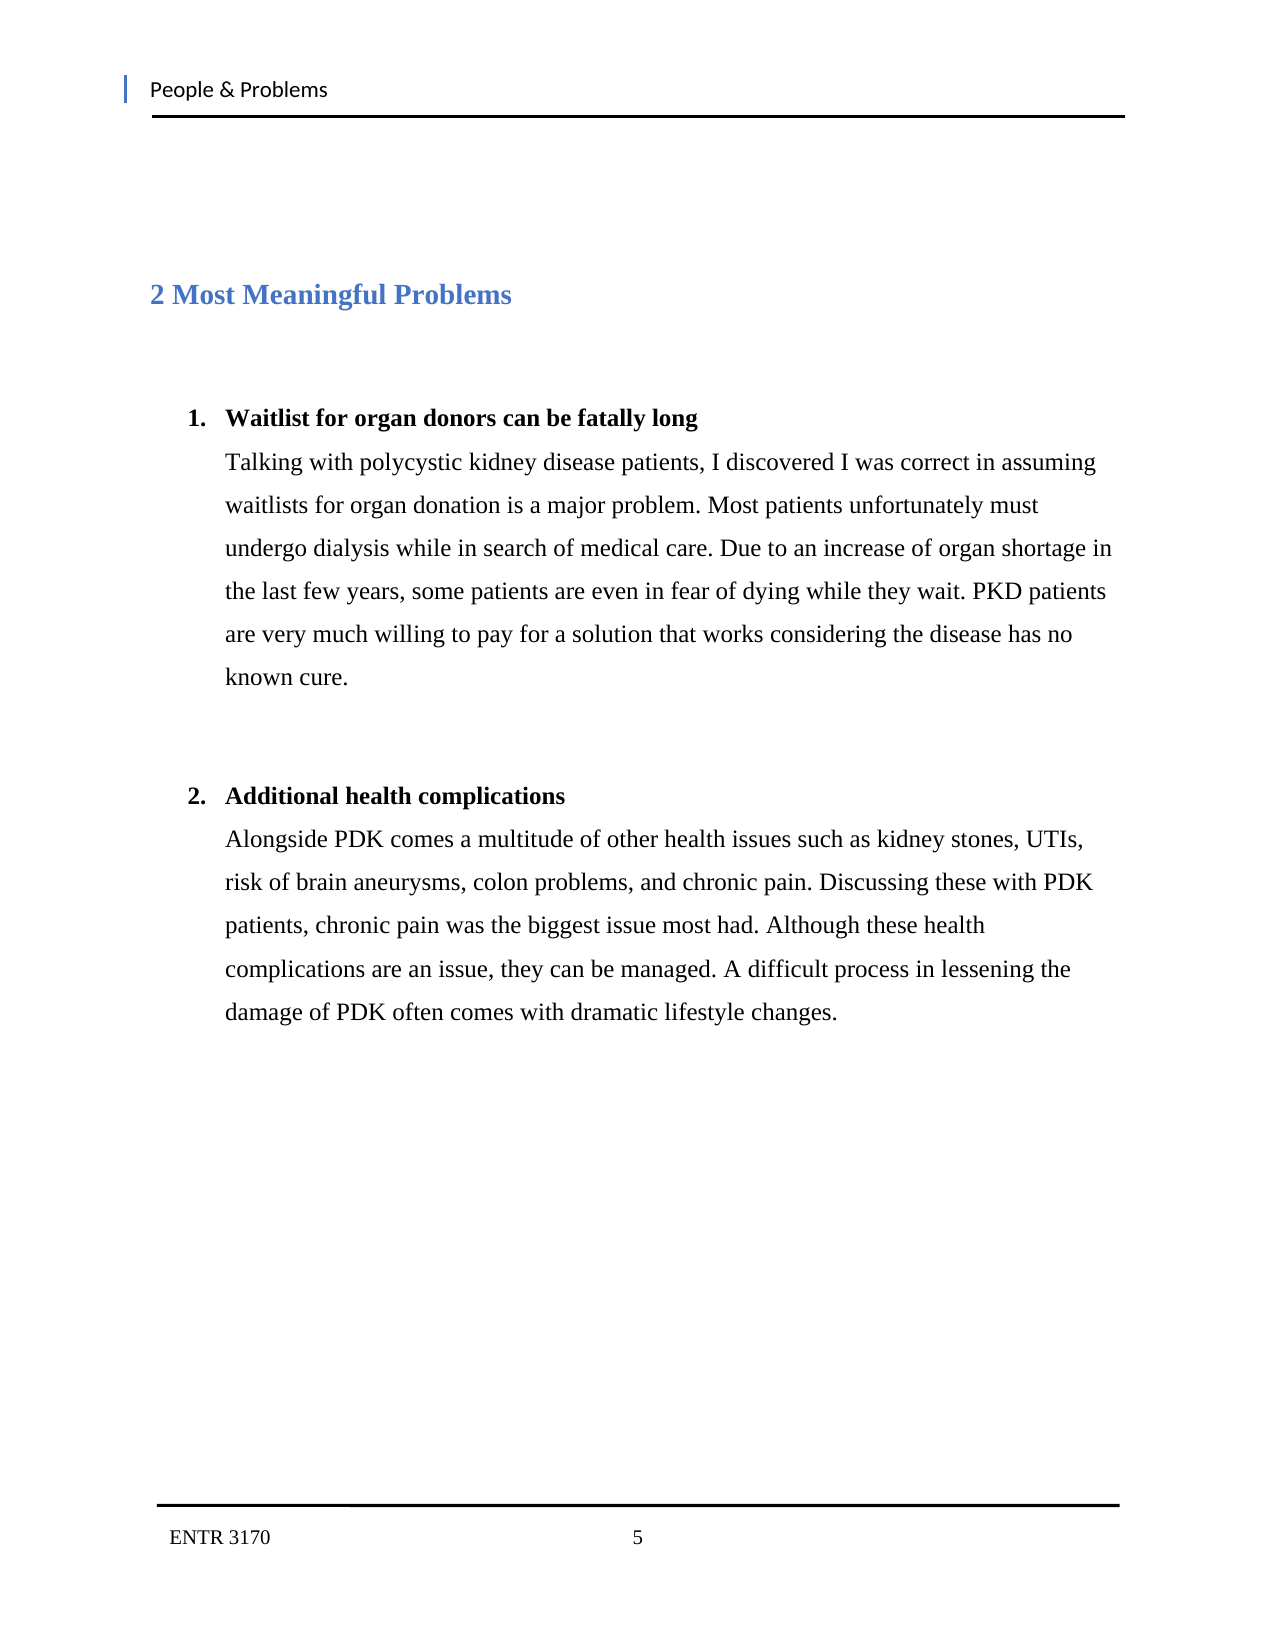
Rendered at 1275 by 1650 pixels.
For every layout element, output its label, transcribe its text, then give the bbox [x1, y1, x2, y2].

text 2 Most Meaningful Problems [150, 277, 1125, 310]
list Talking with polycystic kidney disease patients, I discovered I was correct in assuming waitlists for organ donation is a major problem. Most patients unfortunately must undergo dialysis while in search of medical care. Due to an increase of organ shortage in the last few years, some patients are even in fear of dying while they wait. PKD patients are very much willing to pay for a solution that works considering the disease has no known cure. [225, 447, 1125, 691]
list Alongside PDK comes a multitude of other health issues such as kidney stones, UTIs, risk of brain aneurysms, colon problems, and chronic pain. Discussing these with PDK patients, chronic pain was the biggest issue most had. Although these health complications are an issue, they can be managed. A difficult process in lessening the damage of PDK often comes with dramatic lifestyle changes. [225, 824, 1125, 1026]
list Waitlist for organ donors can be fatally long [187, 403, 1125, 432]
list Additional health complications [187, 781, 1125, 810]
